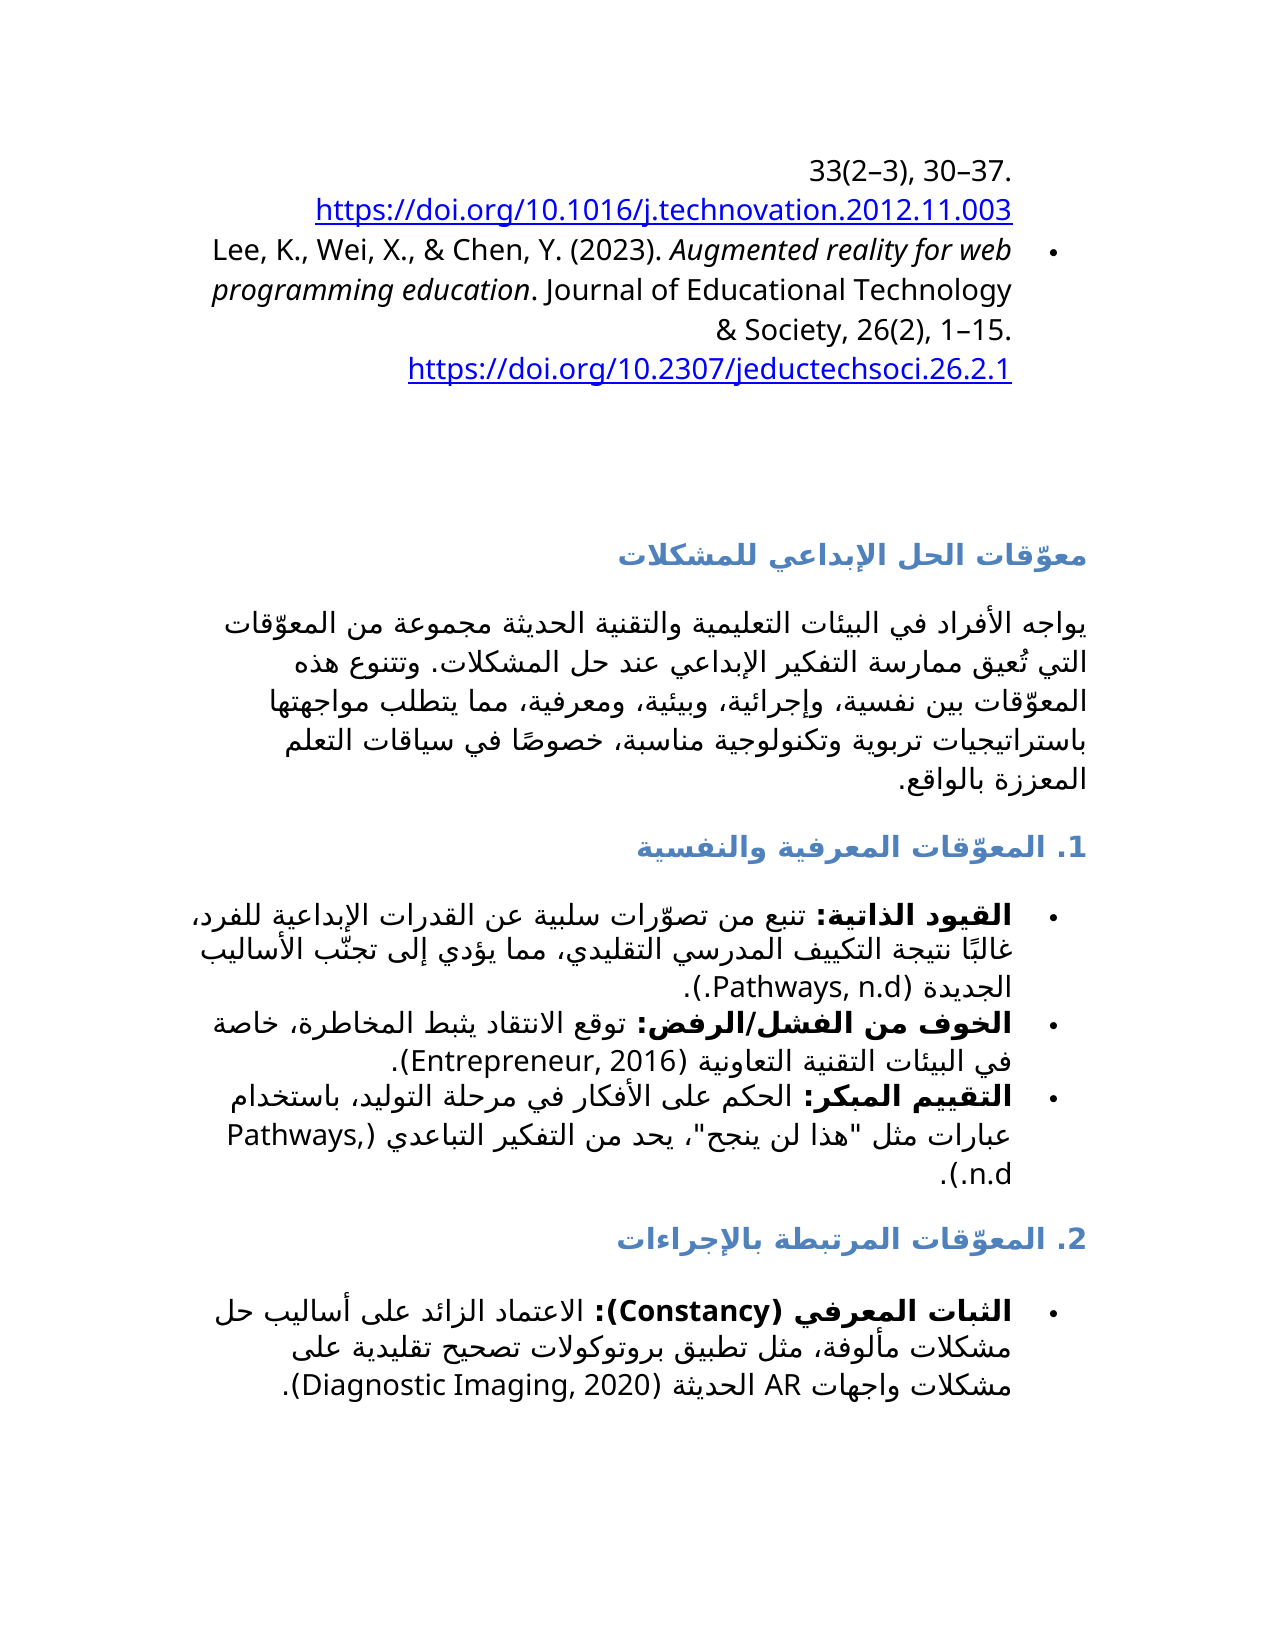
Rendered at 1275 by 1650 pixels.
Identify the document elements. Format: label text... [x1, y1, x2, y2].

subtitle معوّقات الحل الإبداعي للمشكلات [187, 538, 1087, 572]
list الخوف من الفشل/الرفض: توقع الانتقاد يثبط المخاطرة، خاصة في البيئات التقنية التعاونية (Entrepreneur, 2016). [187, 1006, 1050, 1080]
subtitle 2. المعوّقات المرتبطة بالإجراءات [187, 1222, 1087, 1256]
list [187, 150, 1050, 229]
list الثبات المعرفي (Constancy): الاعتماد الزائد على أساليب حل مشكلات مألوفة، مثل تطبيق بروتوكولات تصحيح تقليدية على مشكلات واجهات AR الحديثة (Diagnostic Imaging, 2020). [187, 1290, 1050, 1404]
list القيود الذاتية: تنبع من تصوّرات سلبية عن القدرات الإبداعية للفرد، غالبًا نتيجة التكييف المدرسي التقليدي، مما يؤدي إلى تجنّب الأساليب الجديدة (Pathways, n.d.). [187, 898, 1050, 1006]
subtitle 1. المعوّقات المعرفية والنفسية [187, 830, 1087, 864]
list التقييم المبكر: الحكم على الأفكار في مرحلة التوليد، باستخدام عبارات مثل "هذا لن ينجح"، يحد من التفكير التباعدي (Pathways, n.d.). [187, 1080, 1050, 1193]
text يواجه الأفراد في البيئات التعليمية والتقنية الحديثة مجموعة من المعوّقات التي تُعيق ممارسة التفكير الإبداعي عند حل المشكلات. وتتنوع هذه المعوّقات بين نفسية، وإجرائية، وبيئية، ومعرفية، مما يتطلب مواجهتها باستراتيجيات تربوية وتكنولوجية مناسبة، خصوصًا في سياقات التعلم المعززة بالواقع. [187, 606, 1087, 796]
list Lee, K., Wei, X., & Chen, Y. (2023). Augmented reality for web programming education. Journal of Educational Technology & Society, 26(2), 1–15. https://doi.org/10.2307/jeductechsoci.26.2.1 [187, 229, 1050, 388]
